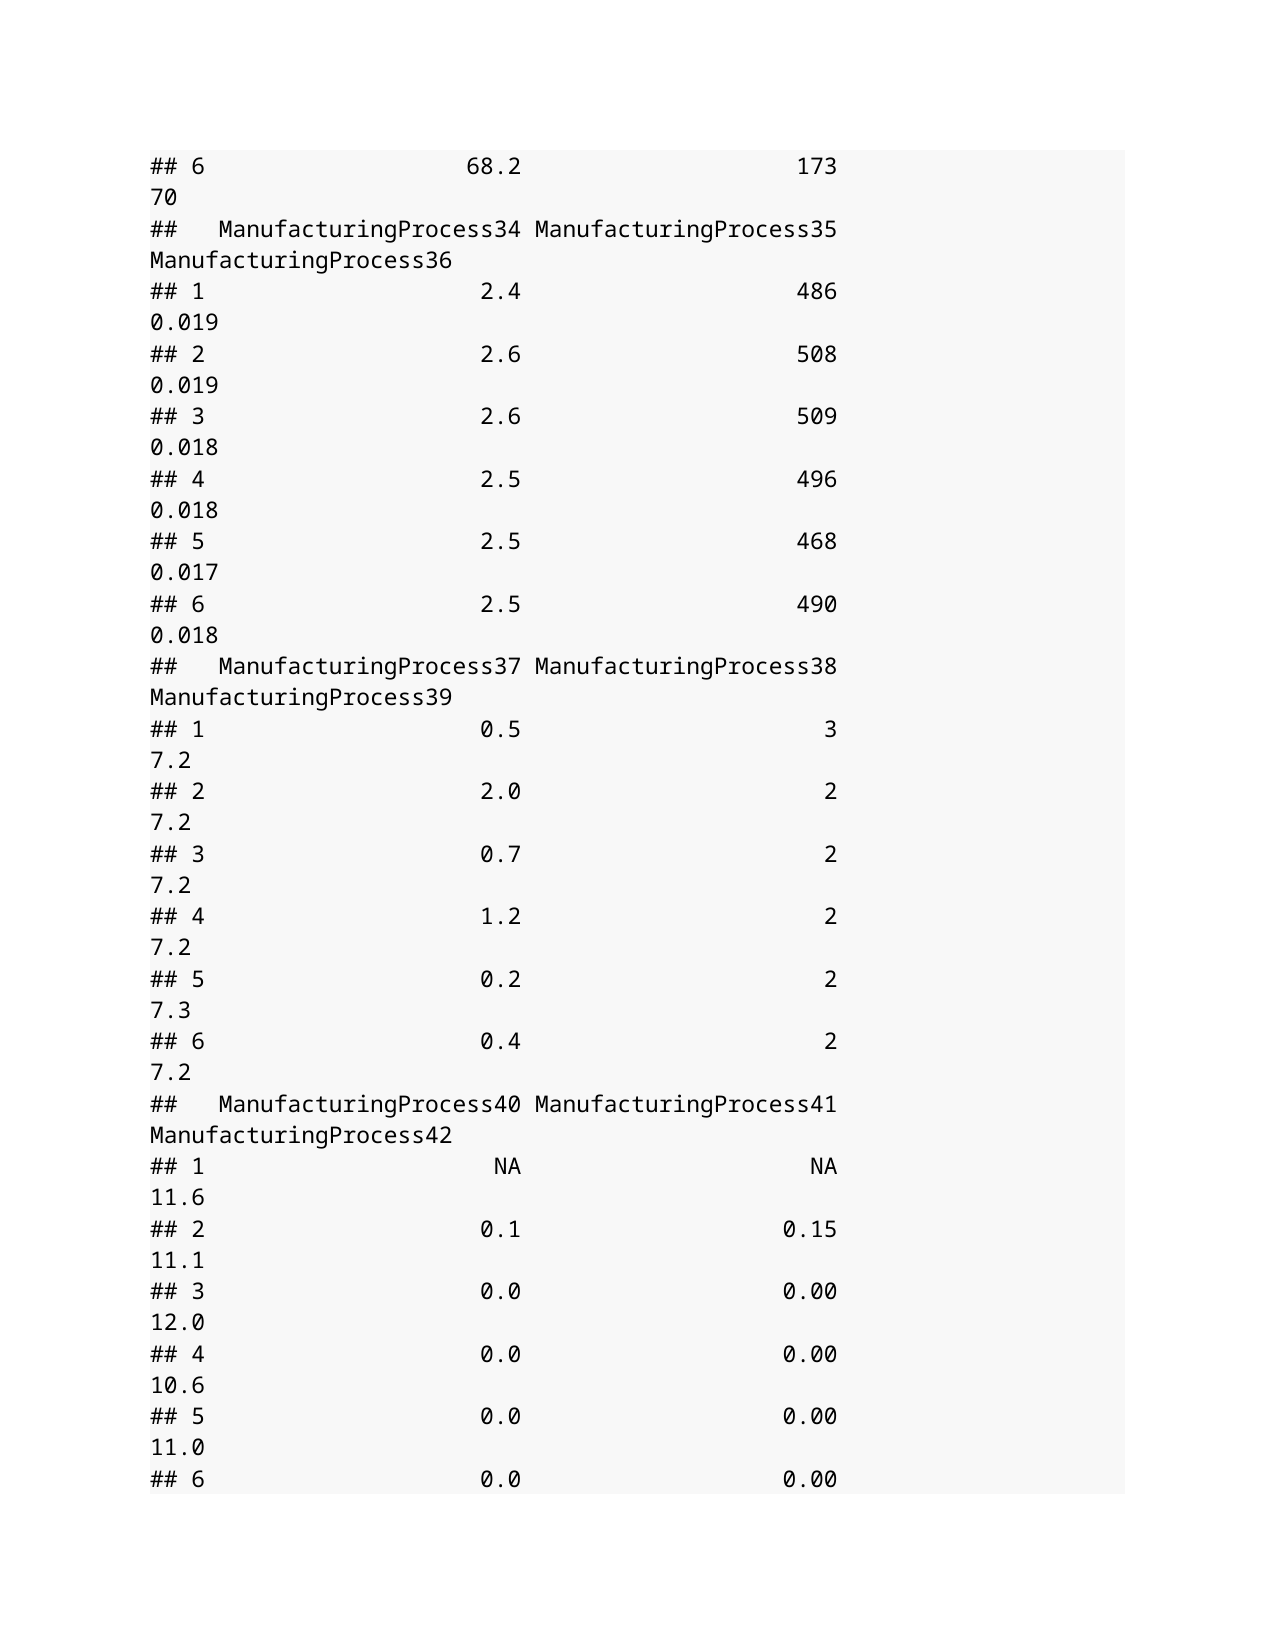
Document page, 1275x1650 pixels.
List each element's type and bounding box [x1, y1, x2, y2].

text [150, 150, 1125, 1494]
